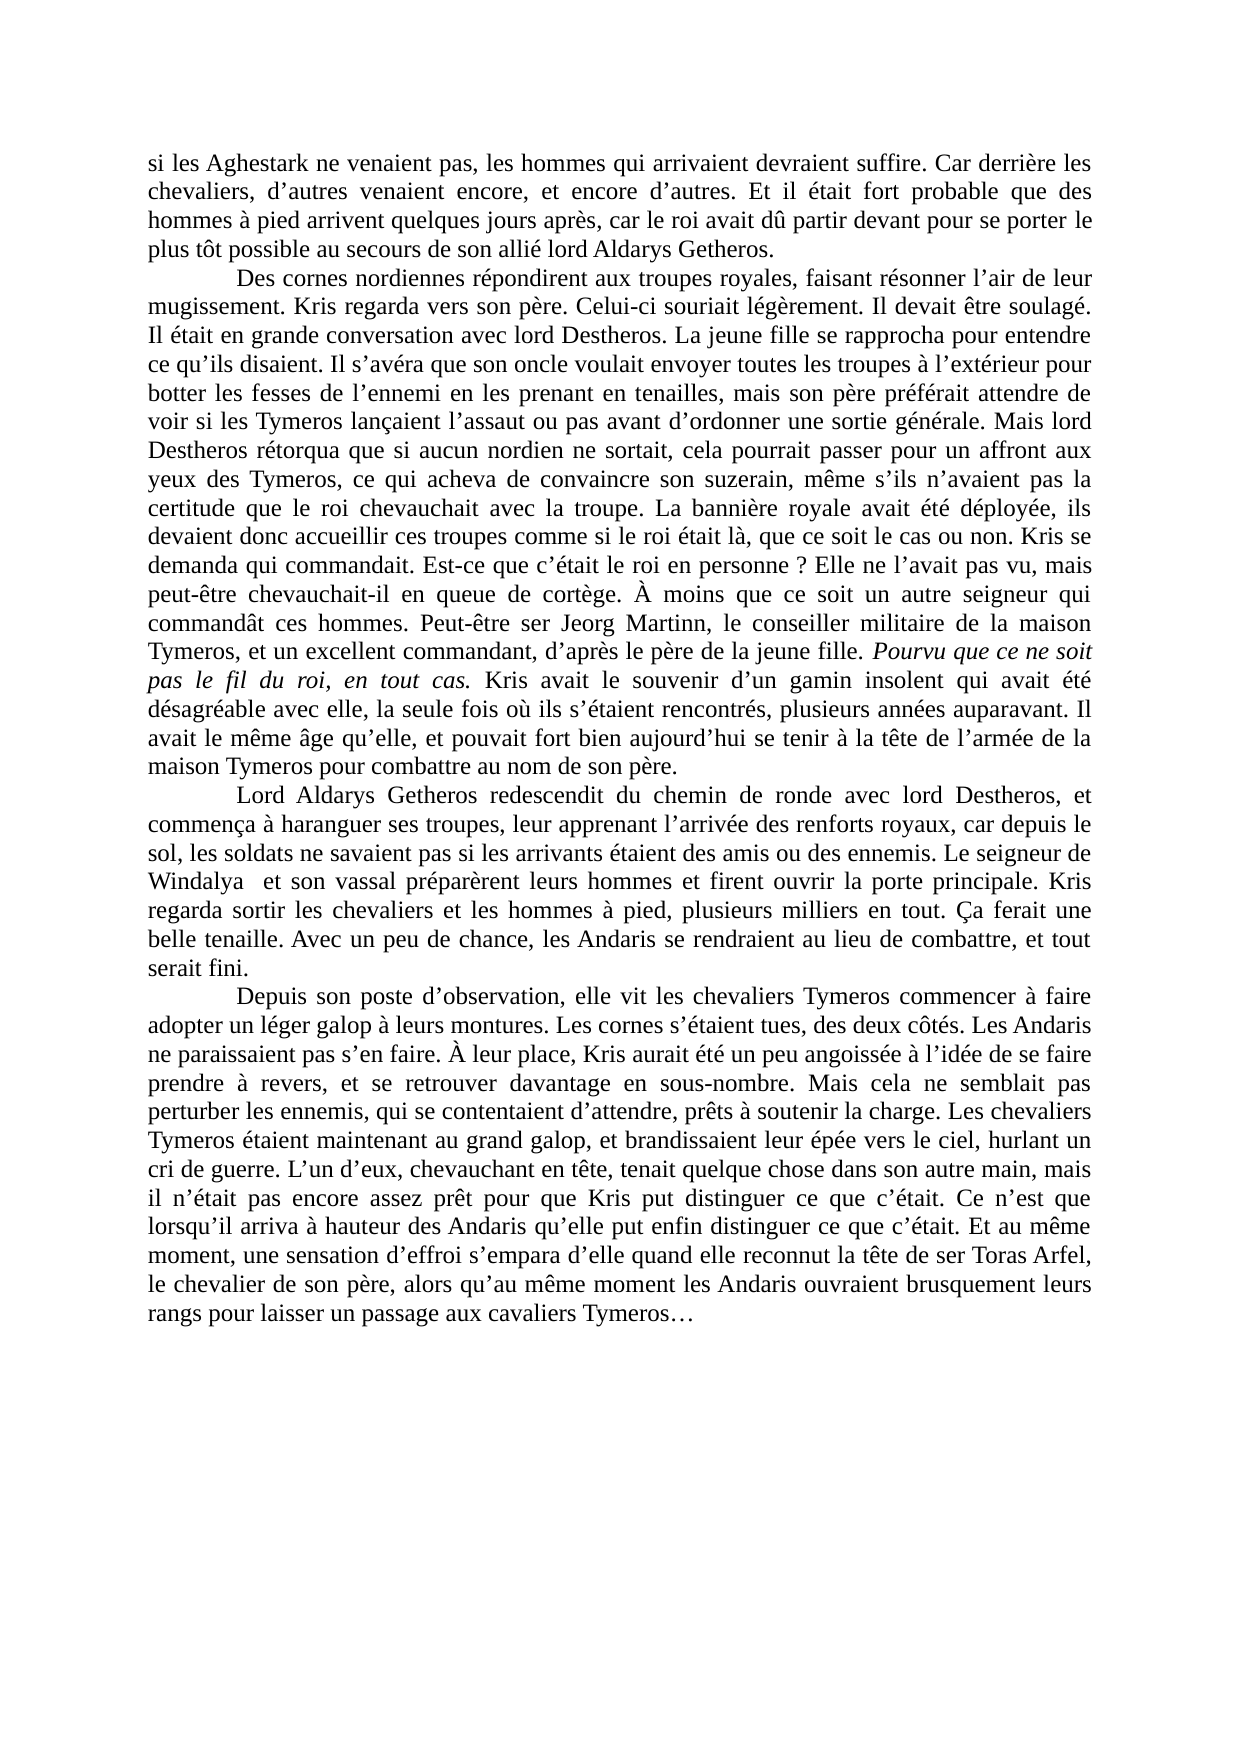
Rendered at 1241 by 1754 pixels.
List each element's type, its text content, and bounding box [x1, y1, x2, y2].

text Depuis son poste d’observation, elle vit les chevaliers Tymeros commencer à faire adopter un léger galop à leurs montures. Les cornes s’étaient tues, des deux côtés. Les Andaris ne paraissaient pas s’en faire. À leur place, Kris aurait été un peu angoissée à l’idée de se faire prendre à revers, et se retrouver davantage en sous-nombre. Mais cela ne semblait pas perturber les ennemis, qui se contentaient d’attendre, prêts à soutenir la charge. Les chevaliers Tymeros étaient maintenant au grand galop, et brandissaient leur épée vers le ciel, hurlant un cri de guerre. L’un d’eux, chevauchant en tête, tenait quelque chose dans son autre main, mais il n’était pas encore assez prêt pour que Kris put distinguer ce que c’était. Ce n’est que lorsqu’il arriva à hauteur des Andaris qu’elle put enfin distinguer ce que c’était. Et au même moment, une sensation d’effroi s’empara d’elle quand elle reconnut la tête de ser Toras Arfel, le chevalier de son père, alors qu’au même moment les Andaris ouvraient brusquement leurs rangs pour laisser un passage aux cavaliers Tymeros… [148, 981, 1093, 1326]
text Lord Aldarys Getheros redescendit du chemin de ronde avec lord Destheros, et commença à haranguer ses troupes, leur apprenant l’arrivée des renforts royaux, car depuis le sol, les soldats ne savaient pas si les arrivants étaient des amis ou des ennemis. Le seigneur de Windalya et son vassal préparèrent leurs hommes et firent ouvrir la porte principale. Kris regarda sortir les chevaliers et les hommes à pied, plusieurs milliers en tout. Ça ferait une belle tenaille. Avec un peu de chance, les Andaris se rendraient au lieu de combattre, et tout serait fini. [148, 780, 1093, 981]
text Des cornes nordiennes répondirent aux troupes royales, faisant résonner l’air de leur mugissement. Kris regarda vers son père. Celui-ci souriait légèrement. Il devait être soulagé. Il était en grande conversation avec lord Destheros. La jeune fille se rapprocha pour entendre ce qu’ils disaient. Il s’avéra que son oncle voulait envoyer toutes les troupes à l’extérieur pour botter les fesses de l’ennemi en les prenant en tenailles, mais son père préférait attendre de voir si les Tymeros lançaient l’assaut ou pas avant d’ordonner une sortie générale. Mais lord Destheros rétorqua que si aucun nordien ne sortait, cela pourrait passer pour un affront aux yeux des Tymeros, ce qui acheva de convaincre son suzerain, même s’ils n’avaient pas la certitude que le roi chevauchait avec la troupe. La bannière royale avait été déployée, ils devaient donc accueillir ces troupes comme si le roi était là, que ce soit le cas ou non. Kris se demanda qui commandait. Est-ce que c’était le roi en personne ? Elle ne l’avait pas vu, mais peut-être chevauchait-il en queue de cortège. À moins que ce soit un autre seigneur qui commandât ces hommes. Peut-être ser Jeorg Martinn, le conseiller militaire de la maison Tymeros, et un excellent commandant, d’après le père de la jeune fille. Pourvu que ce ne soit pas le fil du roi, en tout cas. Kris avait le souvenir d’un gamin insolent qui avait été désagréable avec elle, la seule fois où ils s’étaient rencontrés, plusieurs années auparavant. Il avait le même âge qu’elle, et pouvait fort bien aujourd’hui se tenir à la tête de l’armée de la maison Tymeros pour combattre au nom de son père. [148, 263, 1093, 780]
